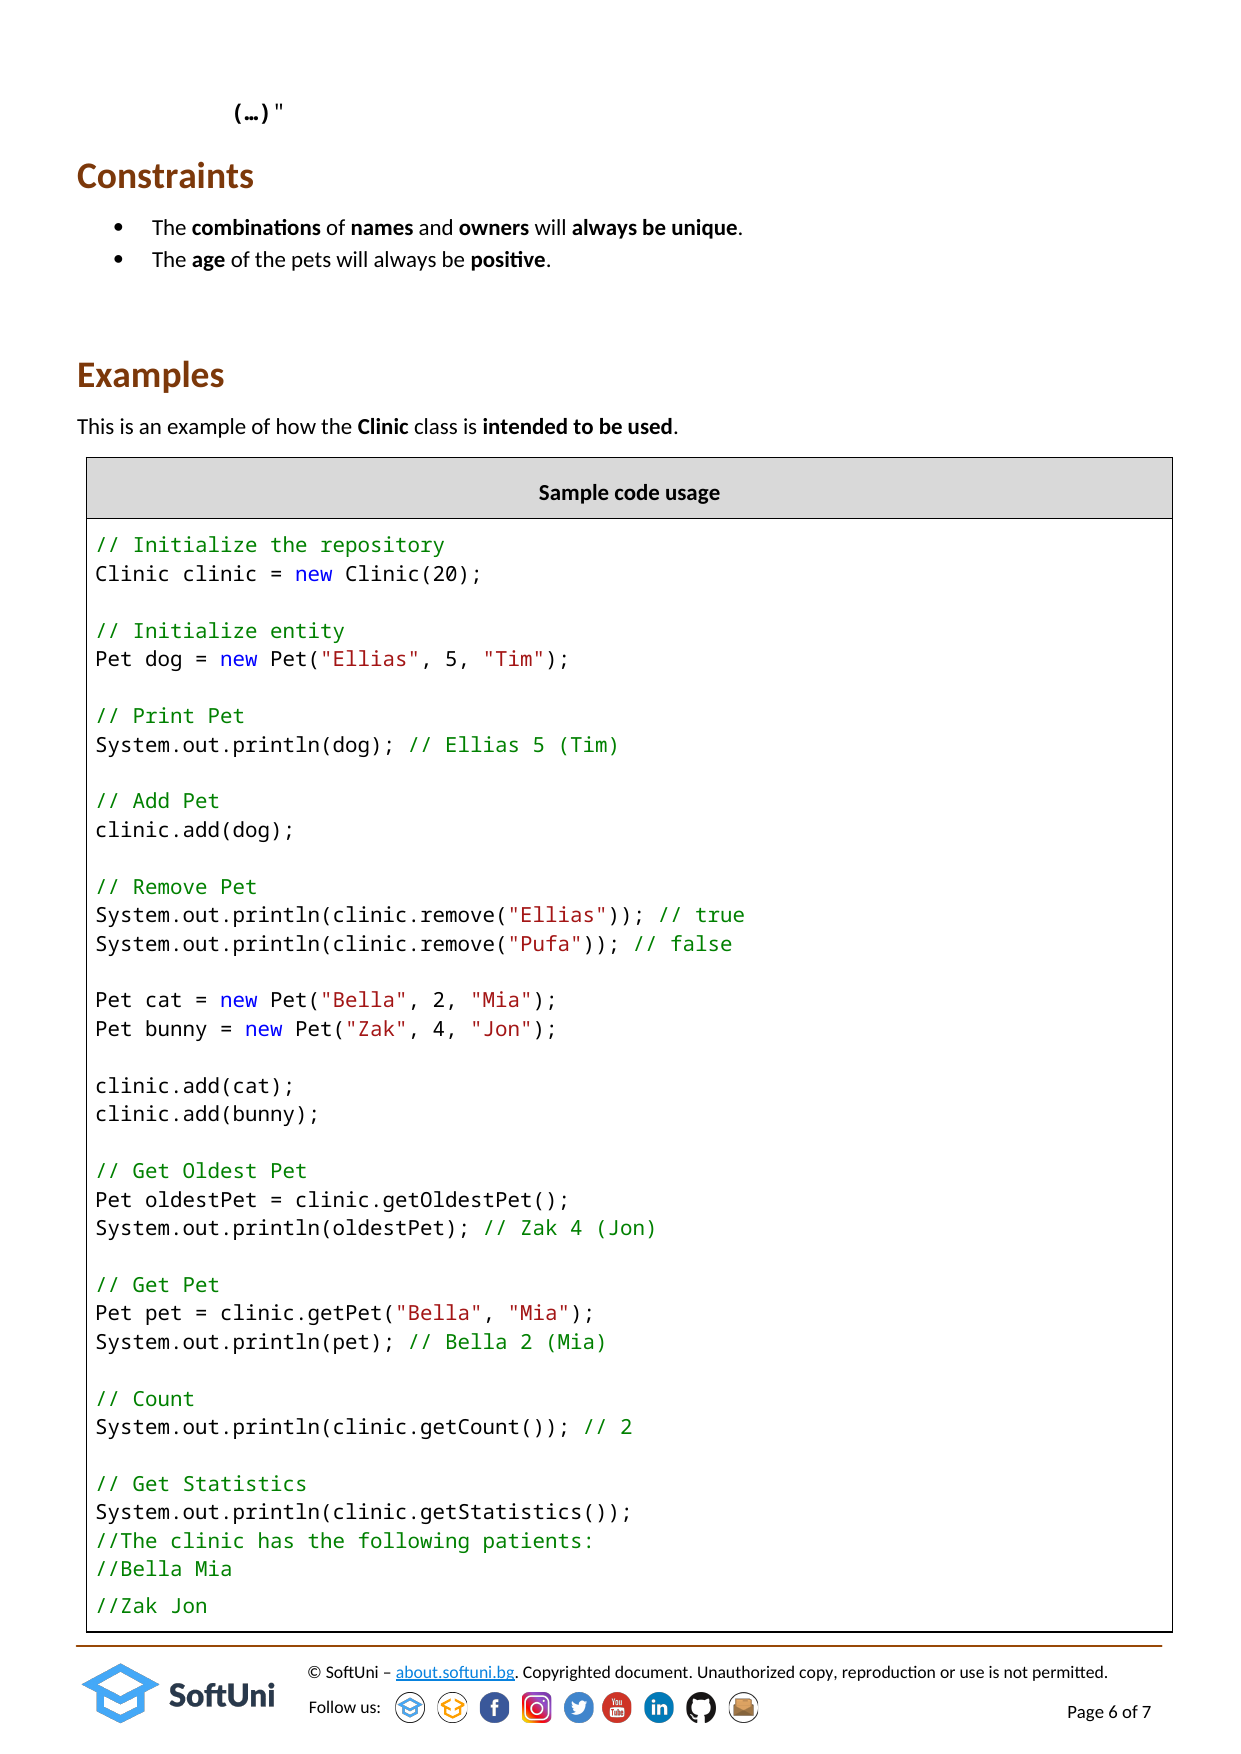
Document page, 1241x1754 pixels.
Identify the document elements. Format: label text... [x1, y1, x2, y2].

picture [75, 1658, 281, 1729]
picture [665, 1692, 674, 1701]
text (…)" [189, 95, 1163, 127]
picture [479, 1692, 510, 1723]
table_cell // Initialize the repository Clinic clinic = new Clinic(20); // Initialize entity Pet dog = new Pet("Ellias", 5, "Tim"); // Print Pet System.out.println(dog); // Ellias 5 (Tim) // Add Pet clinic.add(dog); // Remove Pet System.out.println(clinic.remove("Ellias")); // true System.out.println(clinic.remove("Pufa")); // false Pet cat = new Pet("Bella", 2, "Mia"); Pet bunny = new Pet("Zak", 4, "Jon"); clinic.add(cat); clinic.add(bunny); // Get Oldest Pet Pet oldestPet = clinic.getOldestPet(); System.out.println(oldestPet); // Zak 4 (Jon) // Get Pet Pet pet = clinic.getPet("Bella", "Mia"); System.out.println(pet); // Bella 2 (Mia) // Count System.out.println(clinic.getCount()); // 2 // Get Statistics System.out.println(clinic.getStatistics()); //The clinic has the following patients: //Bella Mia //Zak Jon [87, 519, 1172, 1631]
picture [522, 1692, 552, 1723]
picture [564, 1692, 594, 1723]
picture [644, 1714, 653, 1723]
list The age of the pets will always be positive. [114, 245, 1163, 273]
picture [395, 1692, 425, 1723]
subtitle Examples [77, 298, 1163, 397]
picture [658, 1705, 667, 1714]
picture [644, 1692, 653, 1701]
subtitle Constraints [77, 152, 1163, 198]
picture [665, 1714, 674, 1723]
picture [686, 1692, 716, 1723]
list The combinations of names and owners will always be unique. [114, 213, 1163, 241]
picture [602, 1692, 632, 1723]
picture [437, 1692, 468, 1723]
table_header Sample code usage [87, 458, 1172, 518]
picture [728, 1692, 759, 1723]
text This is an example of how the Clinic class is intended to be used. [77, 412, 1163, 440]
